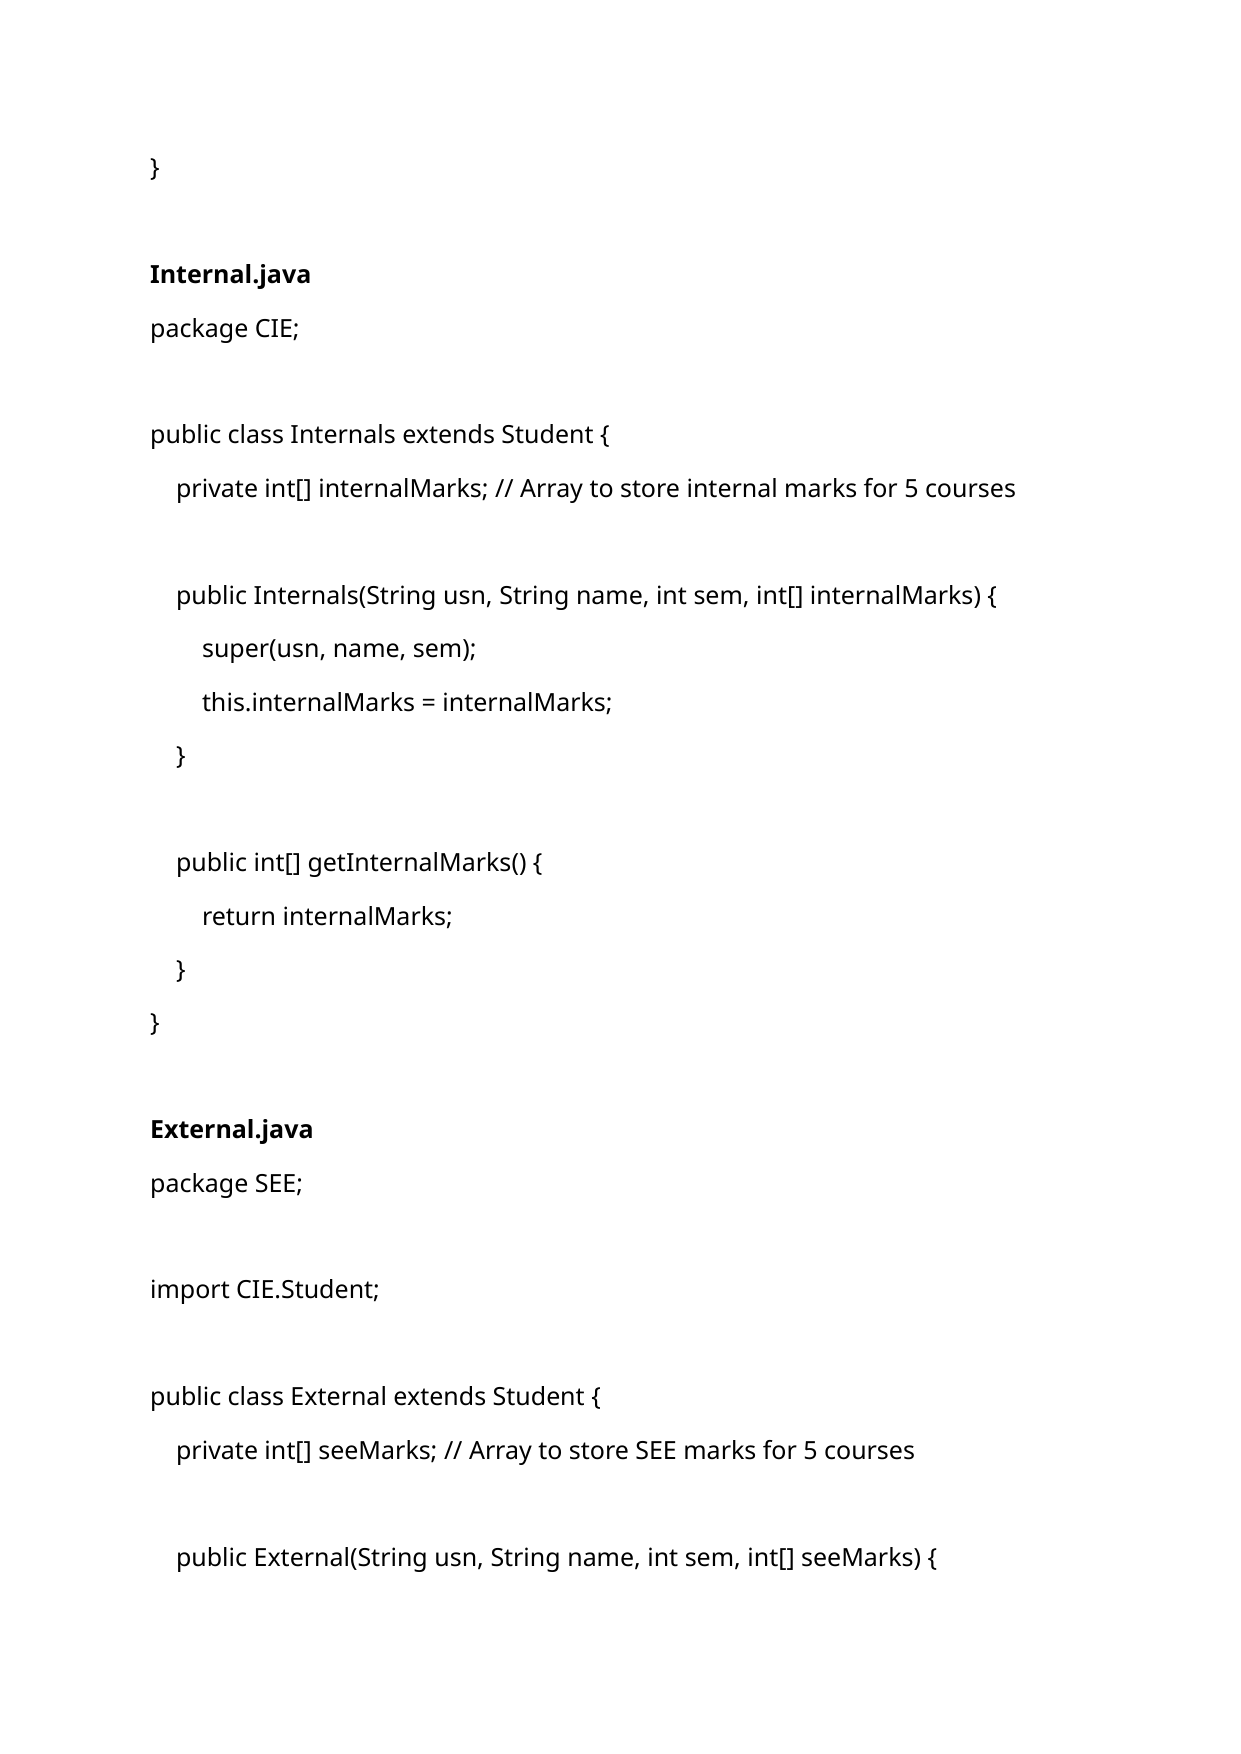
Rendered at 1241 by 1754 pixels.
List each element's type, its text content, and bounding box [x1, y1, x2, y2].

text } [150, 738, 1090, 772]
text private int[] internalMarks; // Array to store internal marks for 5 courses [150, 471, 1090, 505]
text super(usn, name, sem); [150, 631, 1090, 665]
text Internal.java [150, 257, 1090, 291]
text return internalMarks; [150, 898, 1090, 932]
text } [150, 150, 1090, 184]
text public class Internals extends Student { [150, 417, 1090, 451]
text } [150, 1005, 1090, 1039]
text package SEE; [150, 1165, 1090, 1199]
text private int[] seeMarks; // Array to store SEE marks for 5 courses [150, 1432, 1090, 1467]
text } [150, 952, 1090, 986]
text public Internals(String usn, String name, int sem, int[] internalMarks) { [150, 577, 1090, 612]
text package CIE; [150, 310, 1090, 344]
text this.internalMarks = internalMarks; [150, 684, 1090, 718]
text public class External extends Student { [150, 1379, 1090, 1413]
text import CIE.Student; [150, 1272, 1090, 1306]
text public External(String usn, String name, int sem, int[] seeMarks) { [150, 1539, 1090, 1573]
text External.java [150, 1112, 1090, 1146]
text public int[] getInternalMarks() { [150, 845, 1090, 879]
